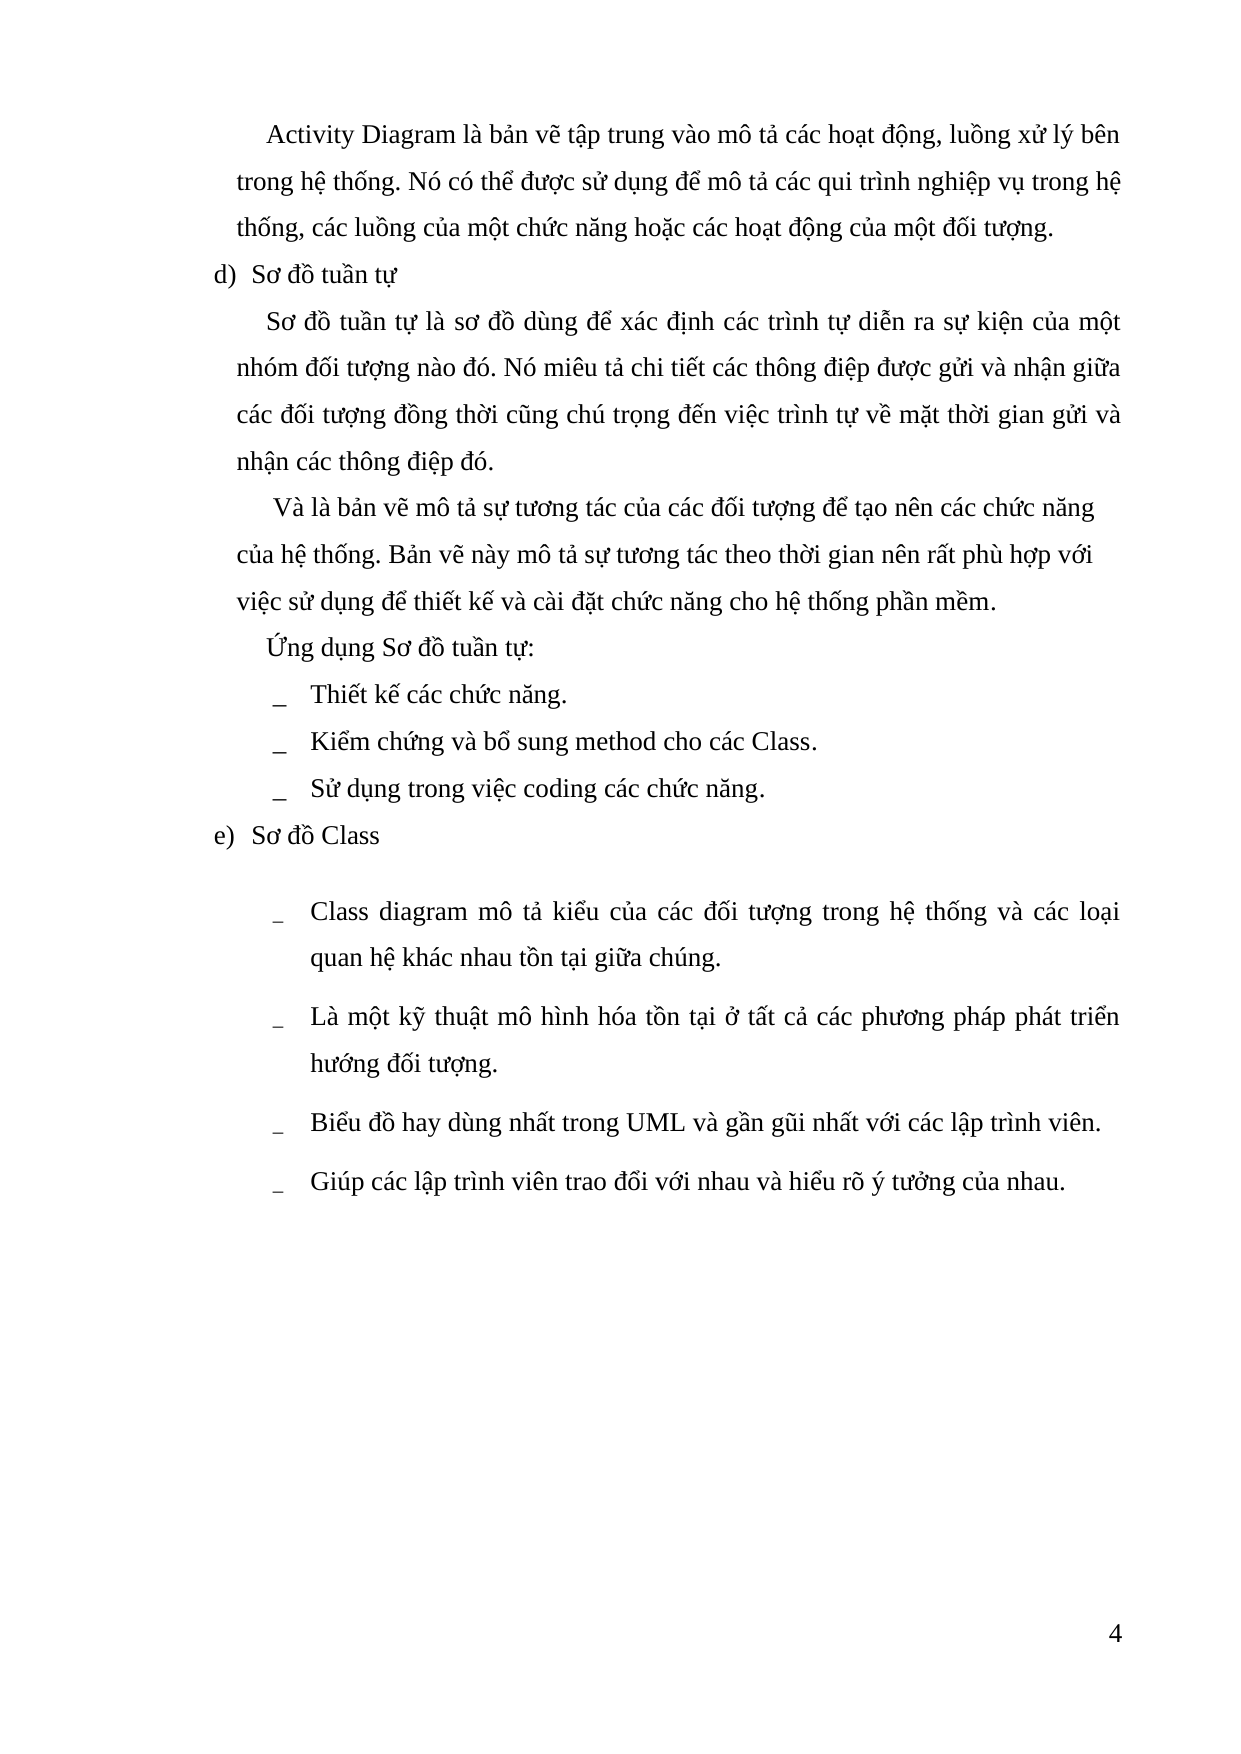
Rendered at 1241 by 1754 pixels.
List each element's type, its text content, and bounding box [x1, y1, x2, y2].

list Giúp các lập trình viên trao đổi với nhau và hiểu rõ ý tưởng của nhau. [273, 1165, 1122, 1197]
list Thiết kế các chức năng. [273, 678, 1122, 709]
list Sơ đồ Class [214, 819, 1122, 850]
list Sơ đồ tuần tự [214, 258, 1122, 289]
list Kiểm chứng và bổ sung method cho các Class. [273, 725, 1122, 756]
list Sử dụng trong việc coding các chức năng. [273, 772, 1122, 803]
list Class diagram mô tả kiểu của các đối tượng trong hệ thống và các loại quan hệ khác nhau tồn tại giữa chúng. [273, 894, 1122, 972]
text Và là bản vẽ mô tả sự tương tác của các đối tượng để tạo nên các chức năng của hệ thống. Bản vẽ này mô tả sự tương tác theo thời gian nên rất phù hợp với việc sử dụng để thiết kế và cài đặt chức năng cho hệ thống phần mềm. [236, 491, 1122, 616]
list Là một kỹ thuật mô hình hóa tồn tại ở tất cả các phương pháp phát triển hướng đối tượng. [273, 1000, 1122, 1078]
text Activity Diagram là bản vẽ tập trung vào mô tả các hoạt động, luồng xử lý bên trong hệ thống. Nó có thể được sử dụng để mô tả các qui trình nghiệp vụ trong hệ thống, các luồng của một chức năng hoặc các hoạt động của một đối tượng. [236, 118, 1122, 243]
text Sơ đồ tuần tự là sơ đồ dùng để xác định các trình tự diễn ra sự kiện của một nhóm đối tượng nào đó. Nó miêu tả chi tiết các thông điệp được gửi và nhận giữa các đối tượng đồng thời cũng chú trọng đến việc trình tự về mặt thời gian gửi và nhận các thông điệp đó. [236, 305, 1122, 476]
list Biểu đồ hay dùng nhất trong UML và gần gũi nhất với các lập trình viên. [273, 1106, 1122, 1137]
text Ứng dụng Sơ đồ tuần tự: [222, 631, 1122, 663]
